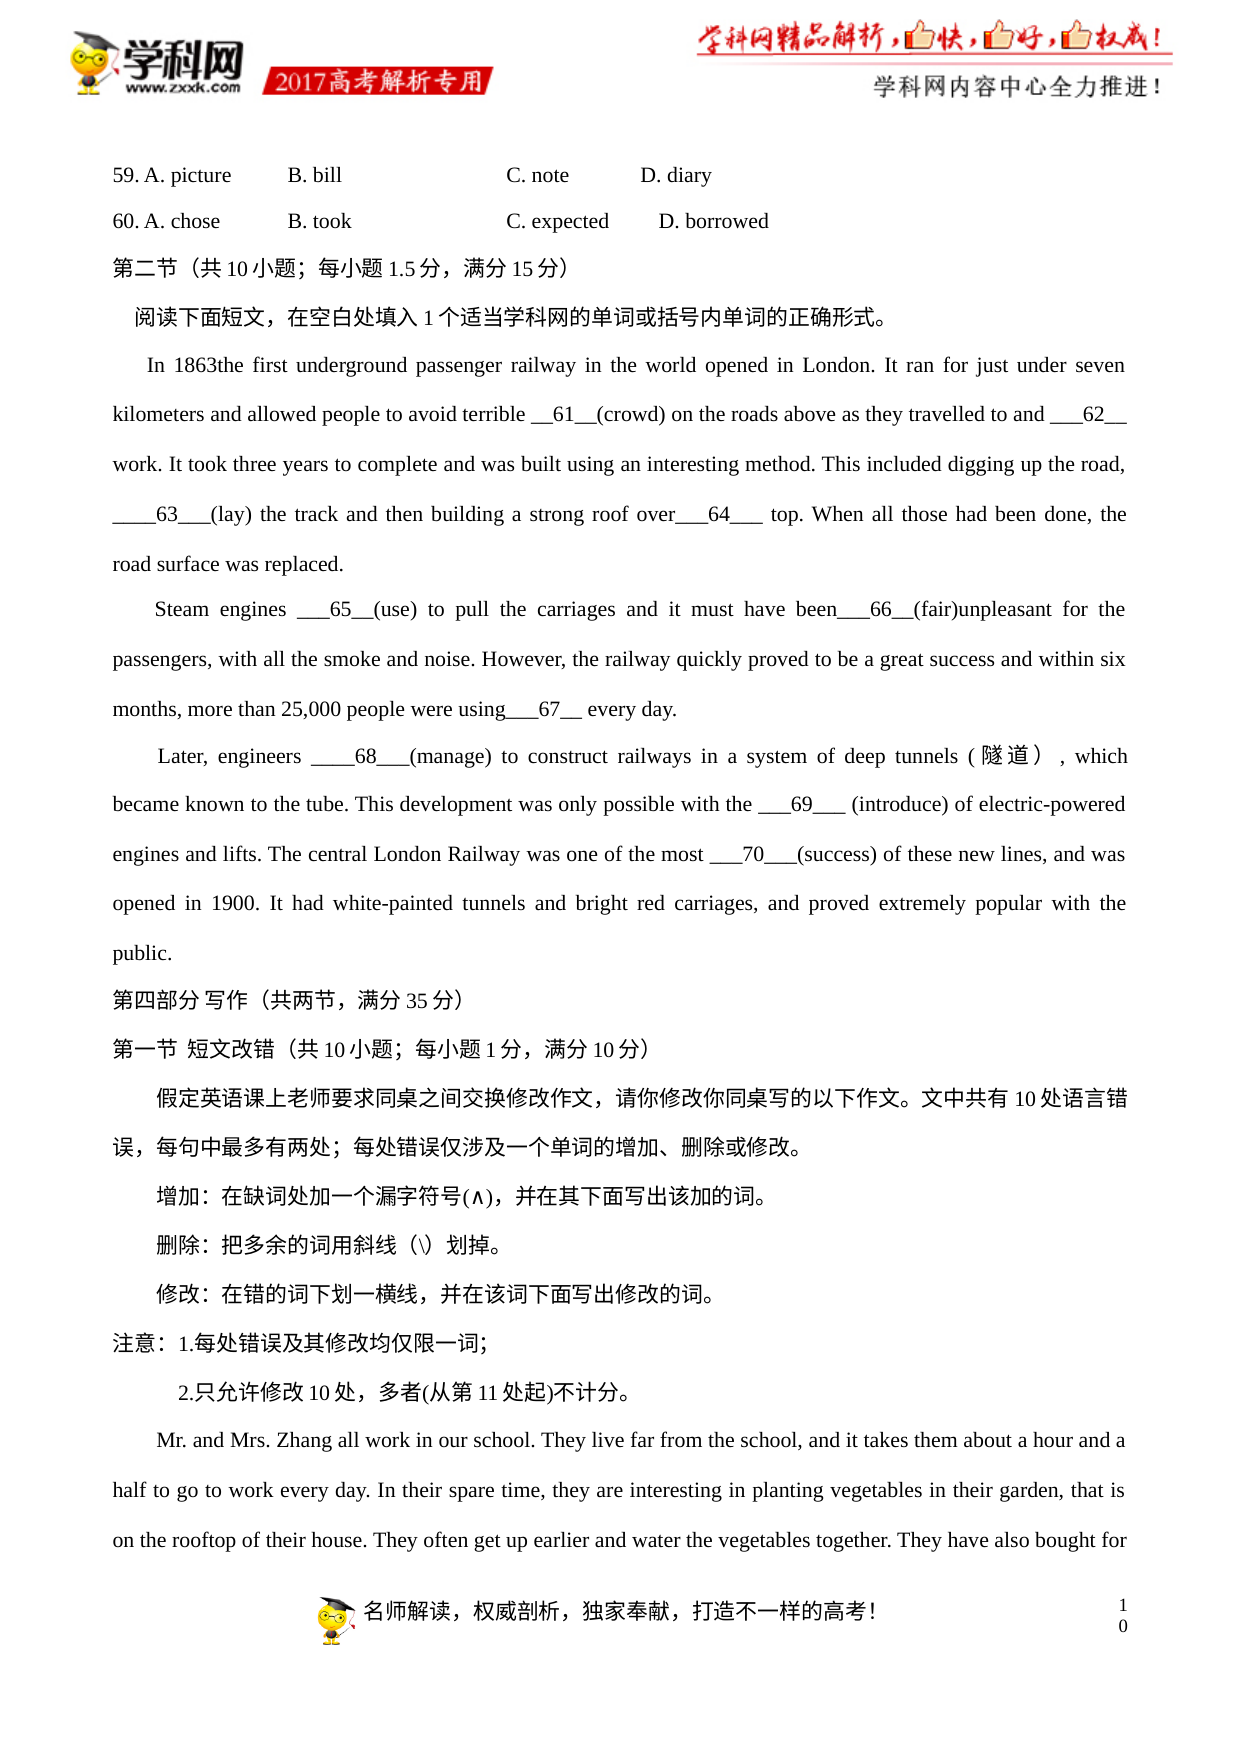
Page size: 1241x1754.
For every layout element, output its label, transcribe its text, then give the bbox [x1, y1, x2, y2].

text 第四部分 写作（共两节，满分35分） [112, 982, 1128, 1015]
text 删除：把多余的词用斜线（\）划掉。 [112, 1227, 1128, 1261]
text 阅读下面短文，在空白处填入1个适当学科网的单词或括号内单词的正确形式。 [112, 299, 1128, 332]
picture [31, 0, 1195, 129]
text Later, engineers ____68___(manage) to construct railways in a system of deep tunnels (隧道）, which became known to the tube. This development was only possible with the ___69___ (introduce) of electric-powered engines and lifts. The central London Railway was one of the most ___70___(success) of these new lines, and was opened in 1900. It had white-painted tunnels and bright red carriages, and proved extremely popular with the public. [112, 737, 1128, 969]
text Steam engines ___65__(use) to pull the carriages and it must have been___66__(fair)unpleasant for the passengers, with all the smoke and noise. However, the railway quickly proved to be a great success and within six months, more than 25,000 people were using___67__ every day. [112, 592, 1128, 725]
text 2.只允许修改10处，多者(从第11处起)不计分。 [112, 1374, 1128, 1407]
text 59. A. picture B. bill C. note D. diary [112, 158, 1128, 192]
text In 1863the first underground passenger railway in the world opened in London. It ran for just under seven kilometers and allowed people to avoid terrible __61__(crowd) on the roads above as they travelled to and ___62__ work. It took three years to complete and was built using an interesting method. This included digging up the road, ____63___(lay) the track and then building a strong roof over___64___ top. When all those had been done, the road surface was replaced. [112, 348, 1128, 580]
text 注意：1.每处错误及其修改均仅限一词； [112, 1325, 1128, 1358]
text 第二节（共10小题；每小题1.5分，满分15分） [112, 250, 1128, 283]
picture [312, 1593, 358, 1647]
text 60. A. chose B. took C. expected D. borrowed [112, 204, 1128, 237]
text 假定英语课上老师要求同桌之间交换修改作文，请你修改你同桌写的以下作文。文中共有10处语言错误，每句中最多有两处；每处错误仅涉及一个单词的增加、删除或修改。 [112, 1080, 1128, 1163]
text 第一节 短文改错（共10小题；每小题1分，满分10分） [112, 1031, 1128, 1064]
text 修改：在错的词下划一横线，并在该词下面写出修改的词。 [112, 1276, 1128, 1309]
text 增加：在缺词处加一个漏字符号(∧)，并在其下面写出该加的词。 [112, 1178, 1128, 1212]
